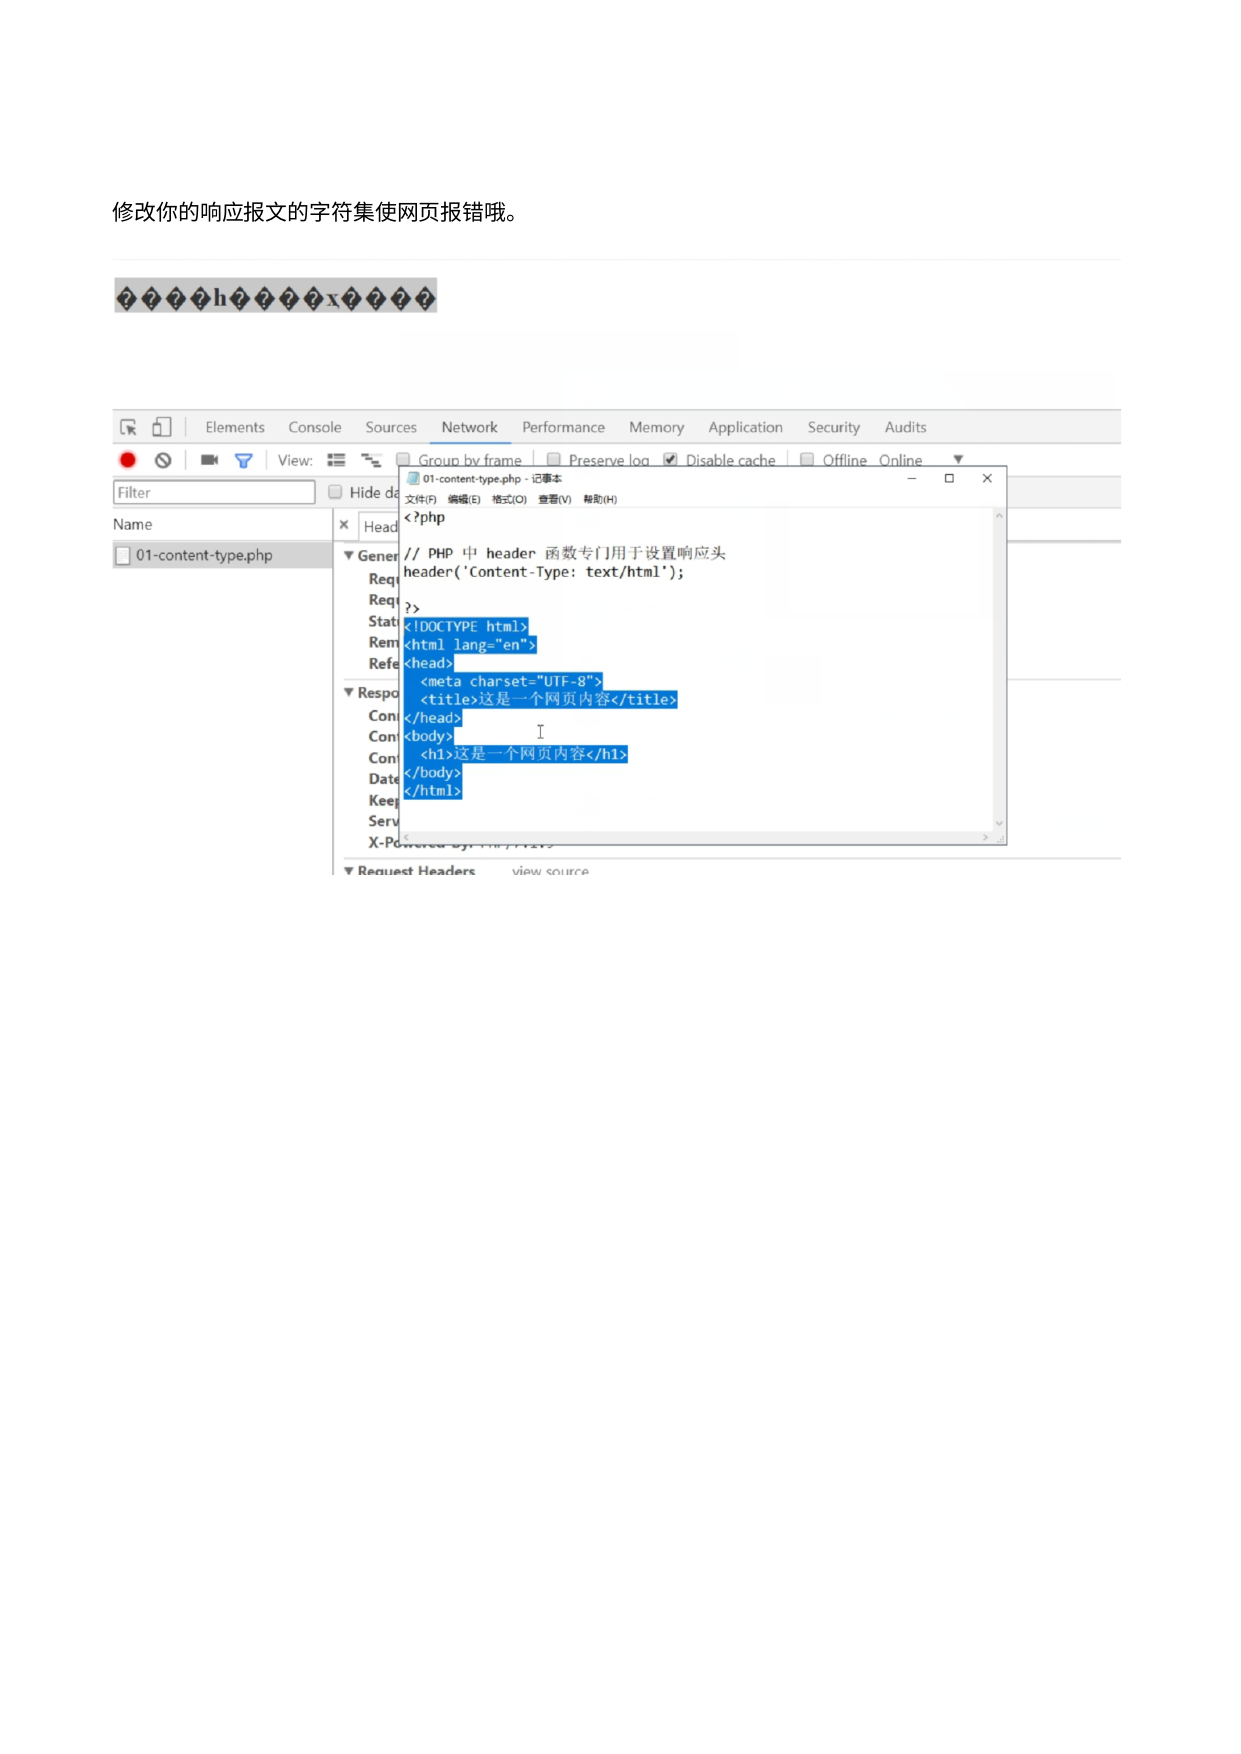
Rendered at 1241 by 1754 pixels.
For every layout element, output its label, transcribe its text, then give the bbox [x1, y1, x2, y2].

picture [112, 259, 1122, 875]
text 修改你的响应报文的字符集使网页报错哦。 [112, 194, 1128, 227]
